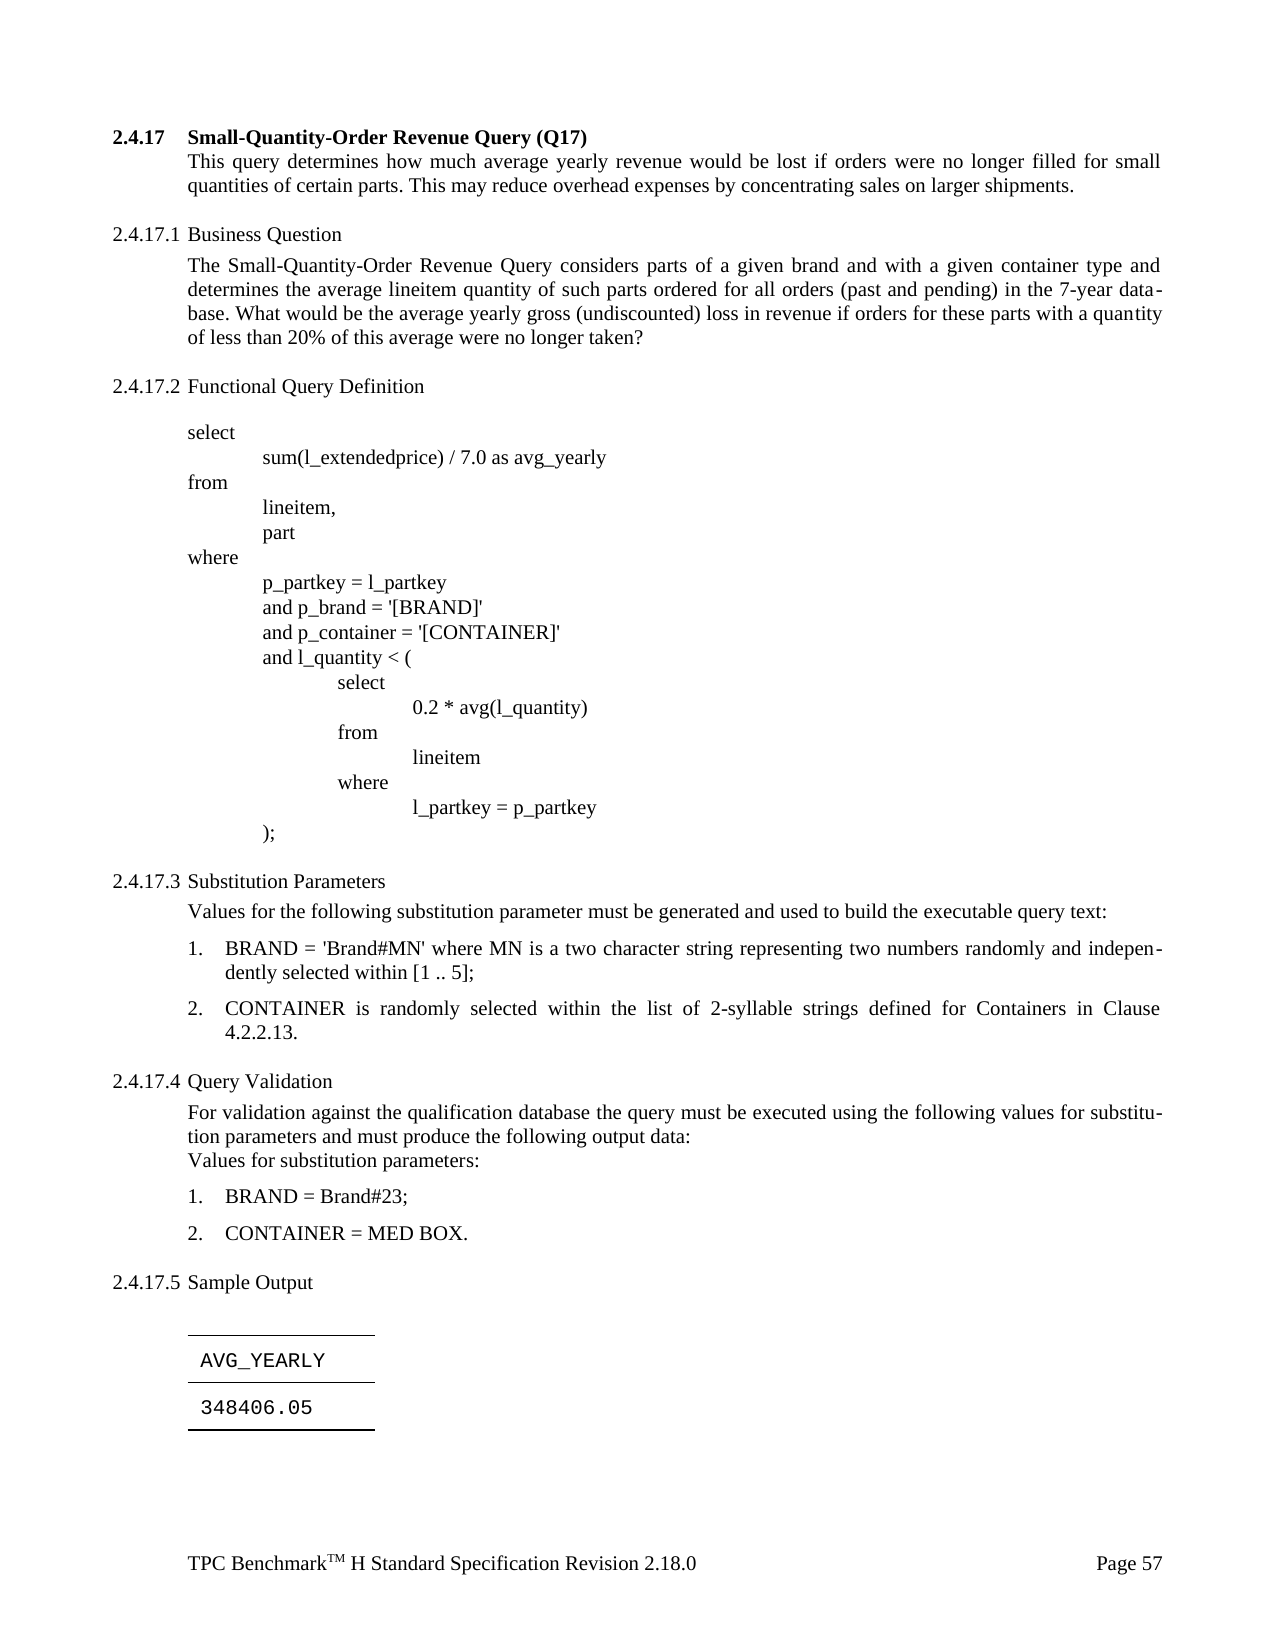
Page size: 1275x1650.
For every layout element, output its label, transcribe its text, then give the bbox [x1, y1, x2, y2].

text The Small-Quantity-Order Revenue Query considers parts of a given brand and with a given container type and determines the average lineitem quantity of such parts ordered for all orders (past and pending) in the 7-year database. What would be the average yearly gross (undiscounted) loss in revenue if orders for these parts with a quantity of less than 20% of this average were no longer taken? [187, 252, 1162, 349]
text p_partkey = l_partkey [262, 569, 1162, 594]
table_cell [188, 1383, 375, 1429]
text part [262, 519, 1162, 544]
subtitle Query Validation [112, 1069, 1162, 1093]
text from [187, 469, 1162, 494]
text select [187, 419, 1162, 444]
text Values for substitution parameters: [187, 1148, 1162, 1172]
list BRAND = 'Brand#MN' where MN is a two character string representing two numbers randomly and independently selected within [1 .. 5]; [187, 936, 1162, 984]
text For validation against the qualification database the query must be executed using the following values for substitution parameters and must produce the following output data: [187, 1099, 1162, 1148]
text 0.2 * avg(l_quantity) [412, 694, 1162, 719]
subtitle Substitution Parameters [112, 869, 1162, 893]
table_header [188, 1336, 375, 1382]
text lineitem, [262, 494, 1162, 519]
text Values for the following substitution parameter must be generated and used to build the executable query text: [187, 899, 1162, 923]
text CONTAINER = MED BOX. [187, 1221, 1162, 1245]
list BRAND = Brand#23; [187, 1184, 1162, 1208]
text This query determines how much average yearly revenue would be lost if orders were no longer filled for small quantities of certain parts. This may reduce overhead expenses by concentrating sales on larger shipments. [187, 149, 1162, 197]
subtitle Small-Quantity-Order Revenue Query (Q17) [112, 125, 1162, 149]
text l_partkey = p_partkey [412, 794, 1162, 819]
subtitle Business Question [112, 222, 1162, 246]
text and p_container = '[CONTAINER]' [262, 619, 1162, 644]
text sum(l_extendedprice) / 7.0 as avg_yearly [262, 444, 1162, 469]
subtitle Sample Output [112, 1270, 1162, 1294]
text lineitem [412, 744, 1162, 769]
text select [337, 669, 1162, 694]
text where [337, 769, 1162, 794]
text ); [262, 819, 1162, 844]
text CONTAINER is randomly selected within the list of 2-syllable strings defined for Containers in Clause 4.2.2.13. [187, 996, 1162, 1044]
subtitle Functional Query Definition [112, 374, 1162, 398]
text from [337, 719, 1162, 744]
text where [187, 544, 1162, 569]
text and l_quantity < ( [262, 644, 1162, 669]
text and p_brand = '[BRAND]' [262, 594, 1162, 619]
